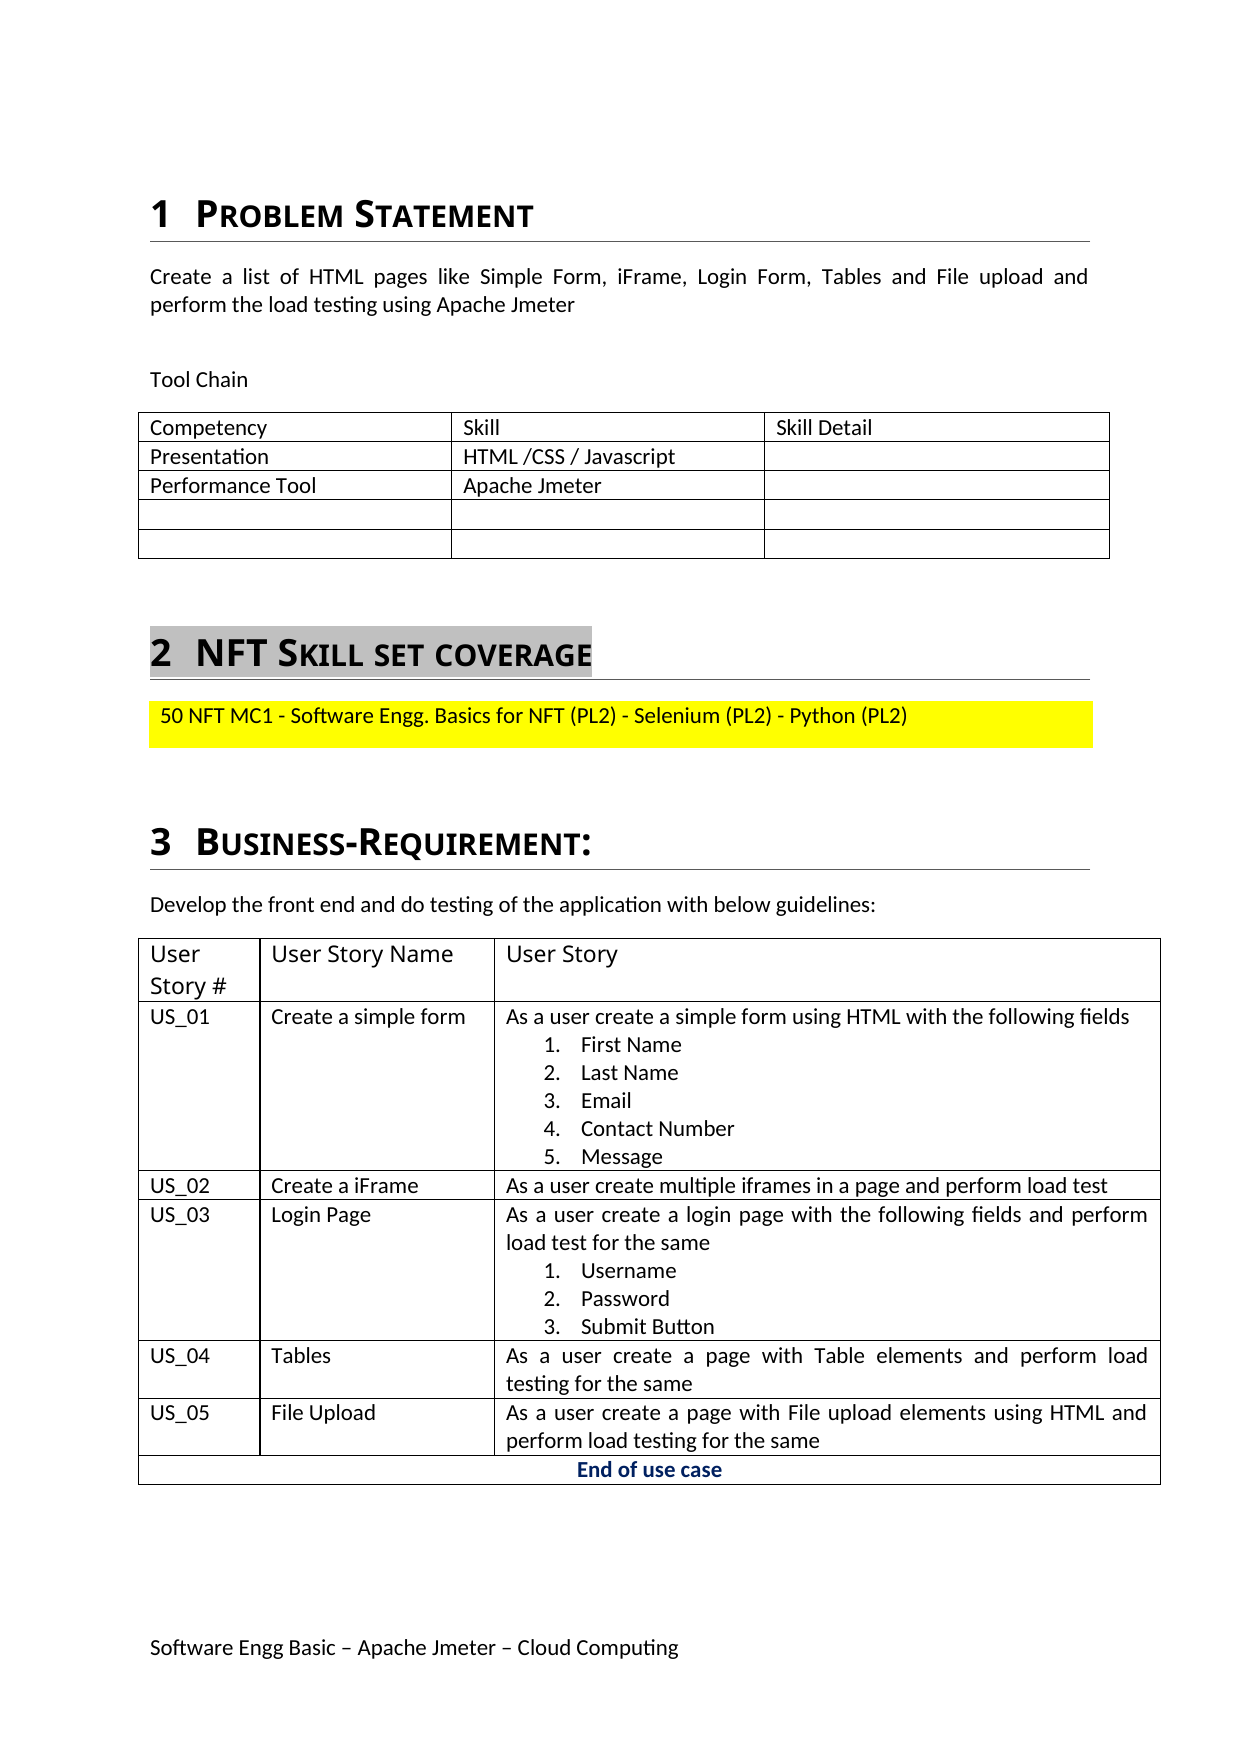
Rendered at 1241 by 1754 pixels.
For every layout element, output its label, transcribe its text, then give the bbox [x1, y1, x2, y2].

table_cell HTML /CSS / Javascript [452, 442, 764, 470]
table_header 50 NFT MC1 - Software Engg. Basics for NFT (PL2) - Selenium (PL2) - Python (PL2) [149, 701, 1093, 748]
table_cell Performance Tool [139, 471, 451, 499]
table_cell [765, 530, 1109, 557]
text Develop the front end and do testing of the application with below guidelines: [150, 891, 1090, 918]
table_cell Create a iFrame [261, 1171, 494, 1199]
table_cell Tables [261, 1341, 494, 1397]
table_cell US_01 [139, 1002, 259, 1170]
table_cell US_05 [139, 1399, 259, 1454]
table_cell As a user create a page with File upload elements using HTML and perform load testing for the same [495, 1399, 1160, 1454]
table_cell [452, 500, 764, 528]
table_cell Create a simple form [261, 1002, 494, 1170]
subtitle Business-Requirement: [150, 816, 1090, 869]
subtitle NFT Skill set coverage [150, 626, 1090, 679]
table_cell [452, 530, 764, 557]
table_header User Story # [139, 939, 259, 1001]
subtitle Problem Statement [150, 187, 1090, 241]
table_header User Story [495, 939, 1160, 1001]
table_header Skill Detail [765, 413, 1109, 441]
table_cell File Upload [261, 1399, 494, 1454]
table_cell US_03 [139, 1200, 259, 1340]
table_cell [139, 530, 451, 557]
table_header Competency [139, 413, 451, 441]
table_cell US_02 [139, 1171, 259, 1199]
table_cell [765, 500, 1109, 528]
table_cell [139, 500, 451, 528]
table_cell As a user create multiple iframes in a page and perform load test [495, 1171, 1160, 1199]
table_cell Login Page [261, 1200, 494, 1340]
table_cell As a user create a simple form using HTML with the following fields First Name Last Name Email Contact Number Message [495, 1002, 1160, 1170]
table_cell [765, 471, 1109, 499]
text Create a list of HTML pages like Simple Form, iFrame, Login Form, Tables and File upload and perform the load testing using Apache Jmeter [150, 262, 1090, 318]
table_cell [765, 442, 1109, 470]
table_cell As a user create a login page with the following fields and perform load test for the same Username Password Submit Button [495, 1200, 1160, 1340]
table_cell End of use case [139, 1456, 1160, 1483]
table_cell US_04 [139, 1341, 259, 1397]
table_header Skill [452, 413, 764, 441]
text Tool Chain [150, 365, 1090, 393]
table_header User Story Name [261, 939, 494, 1001]
table_cell Presentation [139, 442, 451, 470]
table_cell Apache Jmeter [452, 471, 764, 499]
table_cell As a user create a page with Table elements and perform load testing for the same [495, 1341, 1160, 1397]
